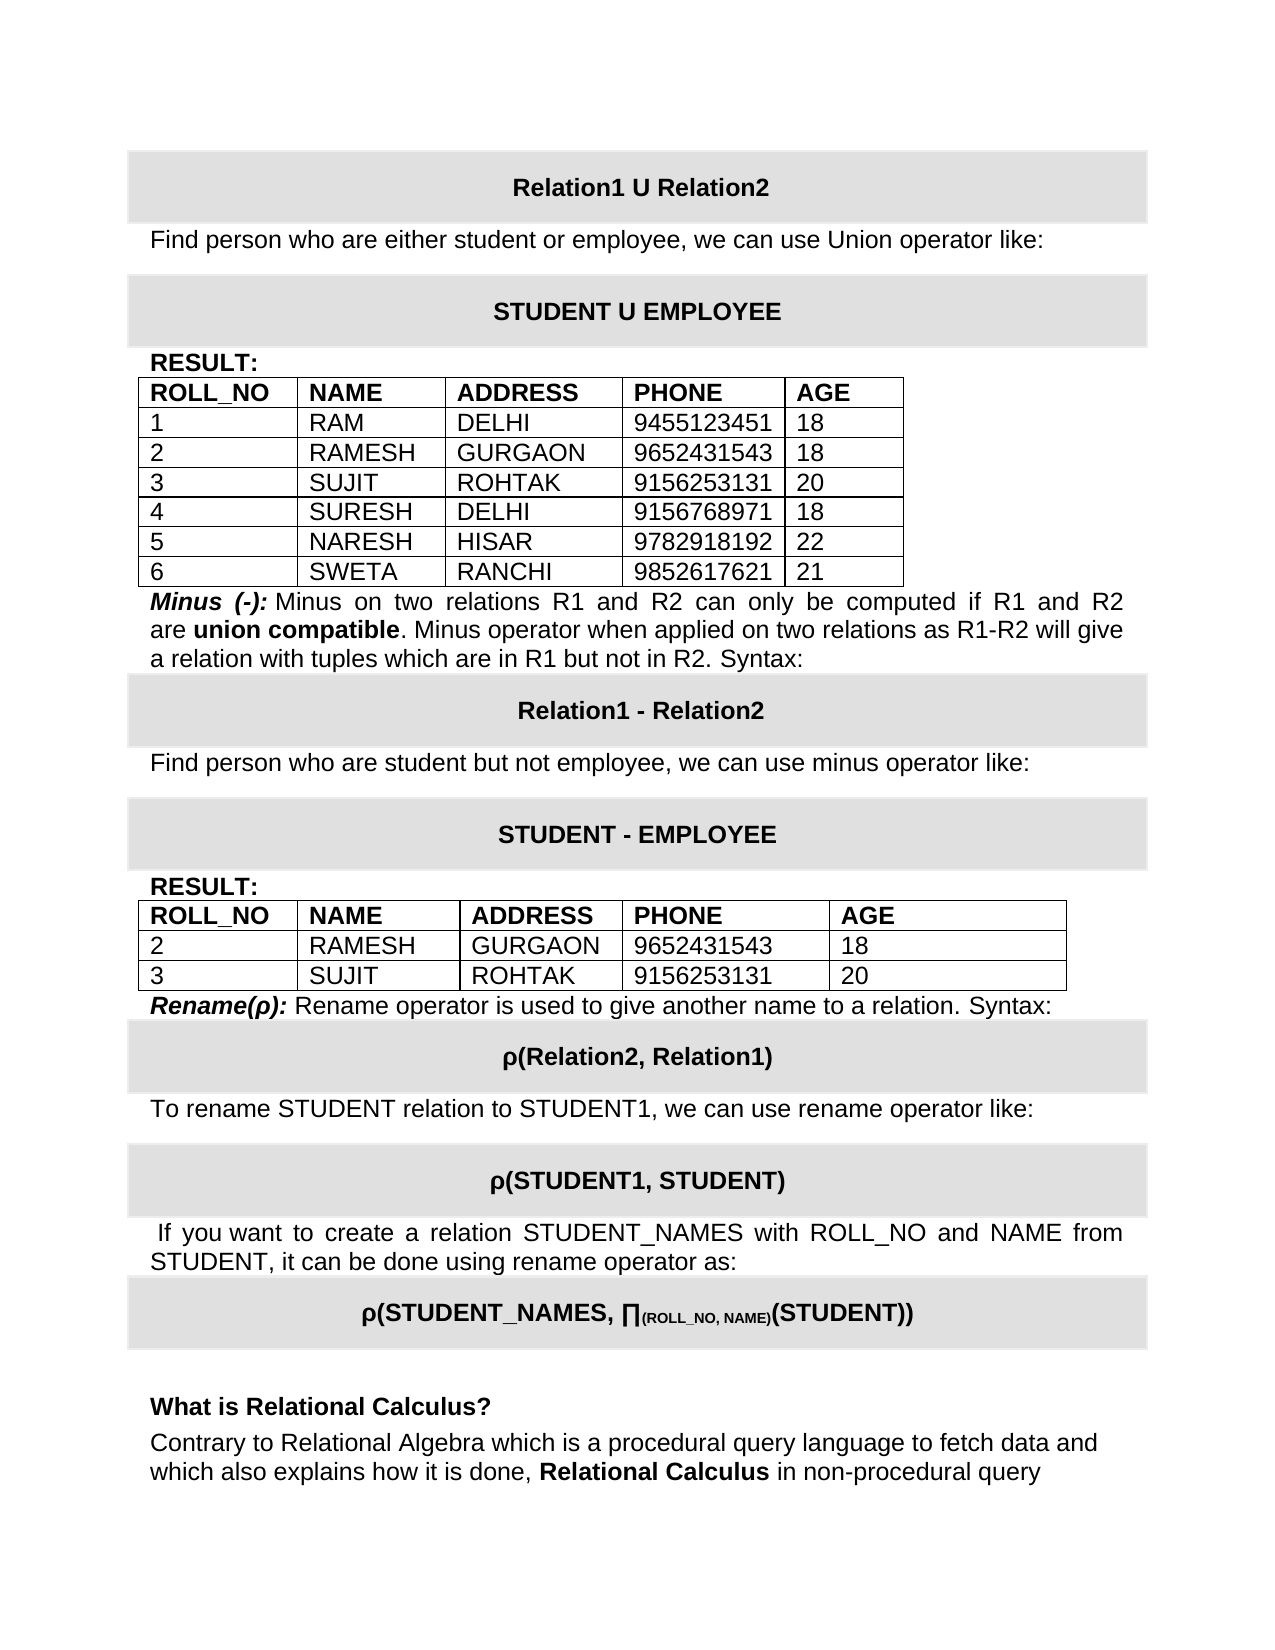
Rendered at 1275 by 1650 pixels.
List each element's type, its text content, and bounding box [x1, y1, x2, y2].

table_cell 5 [139, 527, 297, 556]
table_cell 3 [139, 468, 297, 496]
table_cell DELHI [446, 498, 622, 526]
table_header ROLL_NO [139, 901, 297, 930]
text Relation1 - Relation2 [129, 675, 1146, 746]
table_cell SURESH [298, 498, 445, 526]
text Find person who are student but not employee, we can use minus operator like: [150, 748, 1125, 776]
table_cell 9156768971 [623, 498, 784, 526]
text STUDENT U EMPLOYEE [129, 276, 1146, 346]
table_cell 9455123451 [623, 408, 784, 437]
table_cell 22 [786, 527, 903, 556]
subtitle What is Relational Calculus? [150, 1358, 1125, 1420]
table_header ADDRESS [461, 901, 622, 930]
table_cell NARESH [298, 527, 445, 556]
table_cell HISAR [446, 527, 622, 556]
text ρ(Relation2, Relation1) [129, 1021, 1146, 1092]
table_cell 9852617621 [623, 557, 784, 586]
table_cell ROHTAK [446, 468, 622, 496]
table_cell 2 [139, 931, 297, 960]
text RESULT: [150, 348, 1125, 377]
table_cell 18 [830, 931, 1066, 960]
table_cell 18 [786, 438, 903, 467]
text Minus (-): Minus on two relations R1 and R2 can only be computed if R1 and R2 are union compatible. Minus operator when applied on two relations as R1-R2 will give a relation with tuples which are in R1 but not in R2. Syntax: [150, 587, 1125, 673]
text RESULT: [150, 871, 1125, 900]
table_header PHONE [623, 901, 829, 930]
table_cell GURGAON [446, 438, 622, 467]
text Relation1 U Relation2 [129, 152, 1146, 222]
table_cell 1 [139, 408, 297, 437]
text Rename(ρ): Rename operator is used to give another name to a relation. Syntax: [150, 991, 1125, 1019]
table_cell 20 [830, 961, 1066, 989]
table_cell RANCHI [446, 557, 622, 586]
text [150, 1428, 1125, 1486]
text Find person who are either student or employee, we can use Union operator like: [150, 224, 1125, 253]
table_cell 9782918192 [623, 527, 784, 556]
table_cell 6 [139, 557, 297, 586]
table_cell 9156253131 [623, 961, 829, 989]
text ρ(STUDENT1, STUDENT) [129, 1145, 1146, 1216]
table_cell 18 [786, 408, 903, 437]
text STUDENT - EMPLOYEE [129, 799, 1146, 869]
text If you want to create a relation STUDENT_NAMES with ROLL_NO and NAME from STUDENT, it can be done using rename operator as: [150, 1218, 1125, 1275]
table_cell RAMESH [298, 438, 445, 467]
table_cell 3 [139, 961, 297, 989]
text To rename STUDENT relation to STUDENT1, we can use rename operator like: [150, 1094, 1125, 1123]
table_cell SWETA [298, 557, 445, 586]
table_cell 4 [139, 498, 297, 526]
table_header AGE [786, 378, 903, 407]
table_header NAME [298, 901, 459, 930]
table_cell SUJIT [298, 468, 445, 496]
table_header AGE [830, 901, 1066, 930]
table_cell 20 [786, 468, 903, 496]
table_cell 9156253131 [623, 468, 784, 496]
table_cell RAM [298, 408, 445, 437]
table_cell ROHTAK [461, 961, 622, 989]
table_cell 9652431543 [623, 931, 829, 960]
table_header ROLL_NO [139, 378, 297, 407]
table_cell GURGAON [461, 931, 622, 960]
table_cell 18 [786, 498, 903, 526]
table_cell 9652431543 [623, 438, 784, 467]
text ρ(STUDENT_NAMES, ∏(ROLL_NO, NAME)(STUDENT)) [129, 1278, 1146, 1348]
table_cell DELHI [446, 408, 622, 437]
table_header PHONE [623, 378, 784, 407]
table_cell 2 [139, 438, 297, 467]
table_cell 21 [786, 557, 903, 586]
table_header ADDRESS [446, 378, 622, 407]
table_cell RAMESH [298, 931, 459, 960]
table_header NAME [298, 378, 445, 407]
table_cell SUJIT [298, 961, 459, 989]
